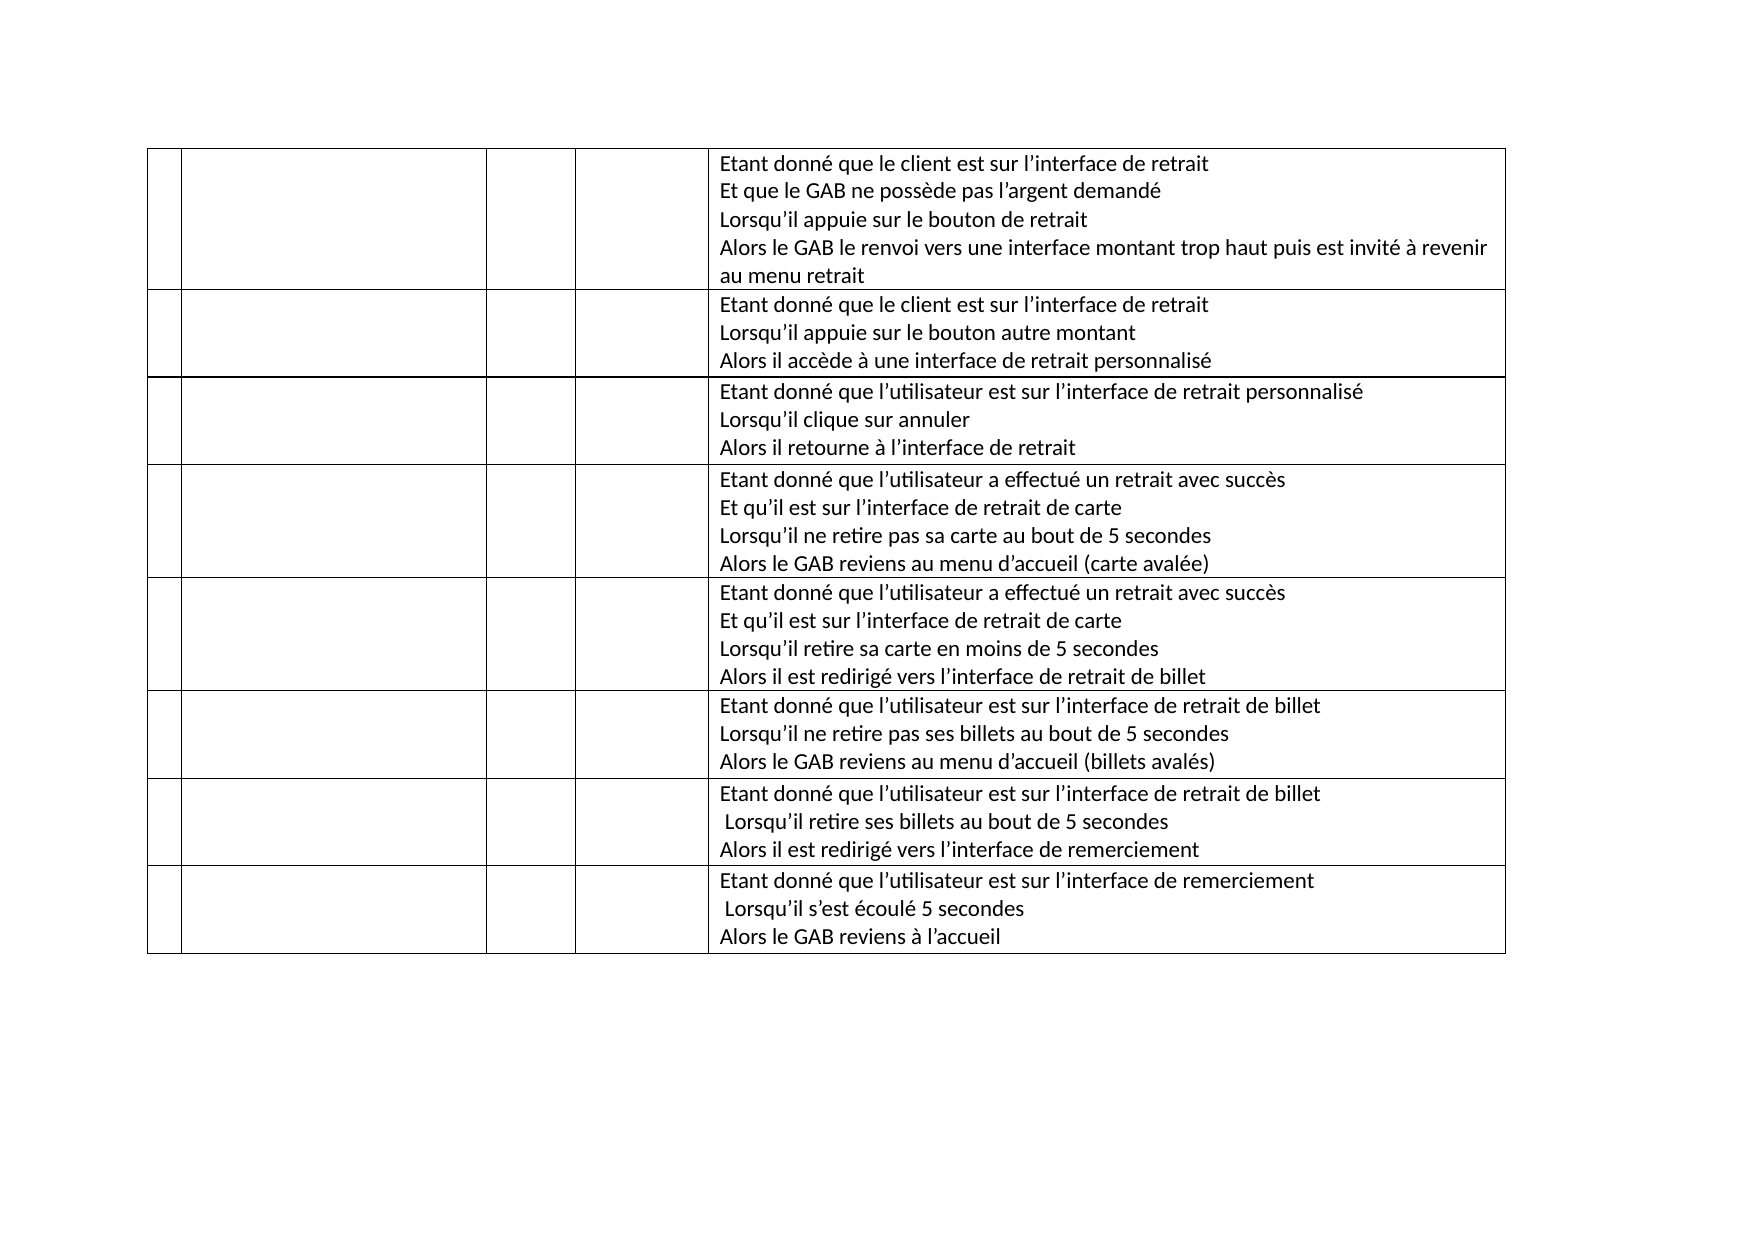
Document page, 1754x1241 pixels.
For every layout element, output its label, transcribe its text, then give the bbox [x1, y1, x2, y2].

table_cell [182, 779, 486, 865]
table_cell Etant donné que le client est sur l’interface de retrait Lorsqu’il appuie sur le bouton autre montant Alors il accède à une interface de retrait personnalisé [709, 290, 1505, 376]
table_cell [576, 779, 708, 865]
table_cell [487, 779, 575, 865]
table_cell [182, 290, 486, 376]
table_cell Etant donné que l’utilisateur est sur l’interface de retrait de billet Lorsqu’il retire ses billets au bout de 5 secondes Alors il est redirigé vers l’interface de remerciement [709, 779, 1505, 865]
table_cell Etant donné que l’utilisateur est sur l’interface de remerciement Lorsqu’il s’est écoulé 5 secondes Alors le GAB reviens à l’accueil [709, 866, 1505, 953]
table_cell [487, 149, 575, 289]
table_cell [148, 378, 181, 464]
table_cell [148, 578, 181, 690]
table_cell [182, 378, 486, 464]
table_cell Etant donné que l’utilisateur a effectué un retrait avec succès Et qu’il est sur l’interface de retrait de carte Lorsqu’il retire sa carte en moins de 5 secondes Alors il est redirigé vers l’interface de retrait de billet [709, 578, 1505, 690]
table_cell Etant donné que l’utilisateur a effectué un retrait avec succès Et qu’il est sur l’interface de retrait de carte Lorsqu’il ne retire pas sa carte au bout de 5 secondes Alors le GAB reviens au menu d’accueil (carte avalée) [709, 465, 1505, 577]
table_cell [576, 290, 708, 376]
table_cell [576, 578, 708, 690]
table_cell [148, 779, 181, 865]
table_cell [487, 578, 575, 690]
table_cell [487, 866, 575, 953]
table_cell [576, 866, 708, 953]
table_cell [576, 465, 708, 577]
table_cell [148, 866, 181, 953]
table_cell [487, 290, 575, 376]
table_cell [487, 378, 575, 464]
table_cell [148, 465, 181, 577]
table_cell [182, 149, 486, 289]
table_cell [148, 149, 181, 289]
table_cell Etant donné que l’utilisateur est sur l’interface de retrait de billet Lorsqu’il ne retire pas ses billets au bout de 5 secondes Alors le GAB reviens au menu d’accueil (billets avalés) [709, 691, 1505, 778]
table_cell [576, 691, 708, 778]
table_cell [148, 691, 181, 778]
table_cell [182, 691, 486, 778]
table_cell [487, 465, 575, 577]
table_cell [576, 378, 708, 464]
table_cell [182, 866, 486, 953]
table_cell [487, 691, 575, 778]
table_cell [148, 290, 181, 376]
table_cell Etant donné que le client est sur l’interface de retrait Et que le GAB ne possède pas l’argent demandé Lorsqu’il appuie sur le bouton de retrait Alors le GAB le renvoi vers une interface montant trop haut puis est invité à revenir au menu retrait [709, 149, 1505, 289]
table_cell [182, 465, 486, 577]
table_cell [182, 578, 486, 690]
table_cell [576, 149, 708, 289]
table_cell Etant donné que l’utilisateur est sur l’interface de retrait personnalisé Lorsqu’il clique sur annuler Alors il retourne à l’interface de retrait [709, 378, 1505, 464]
